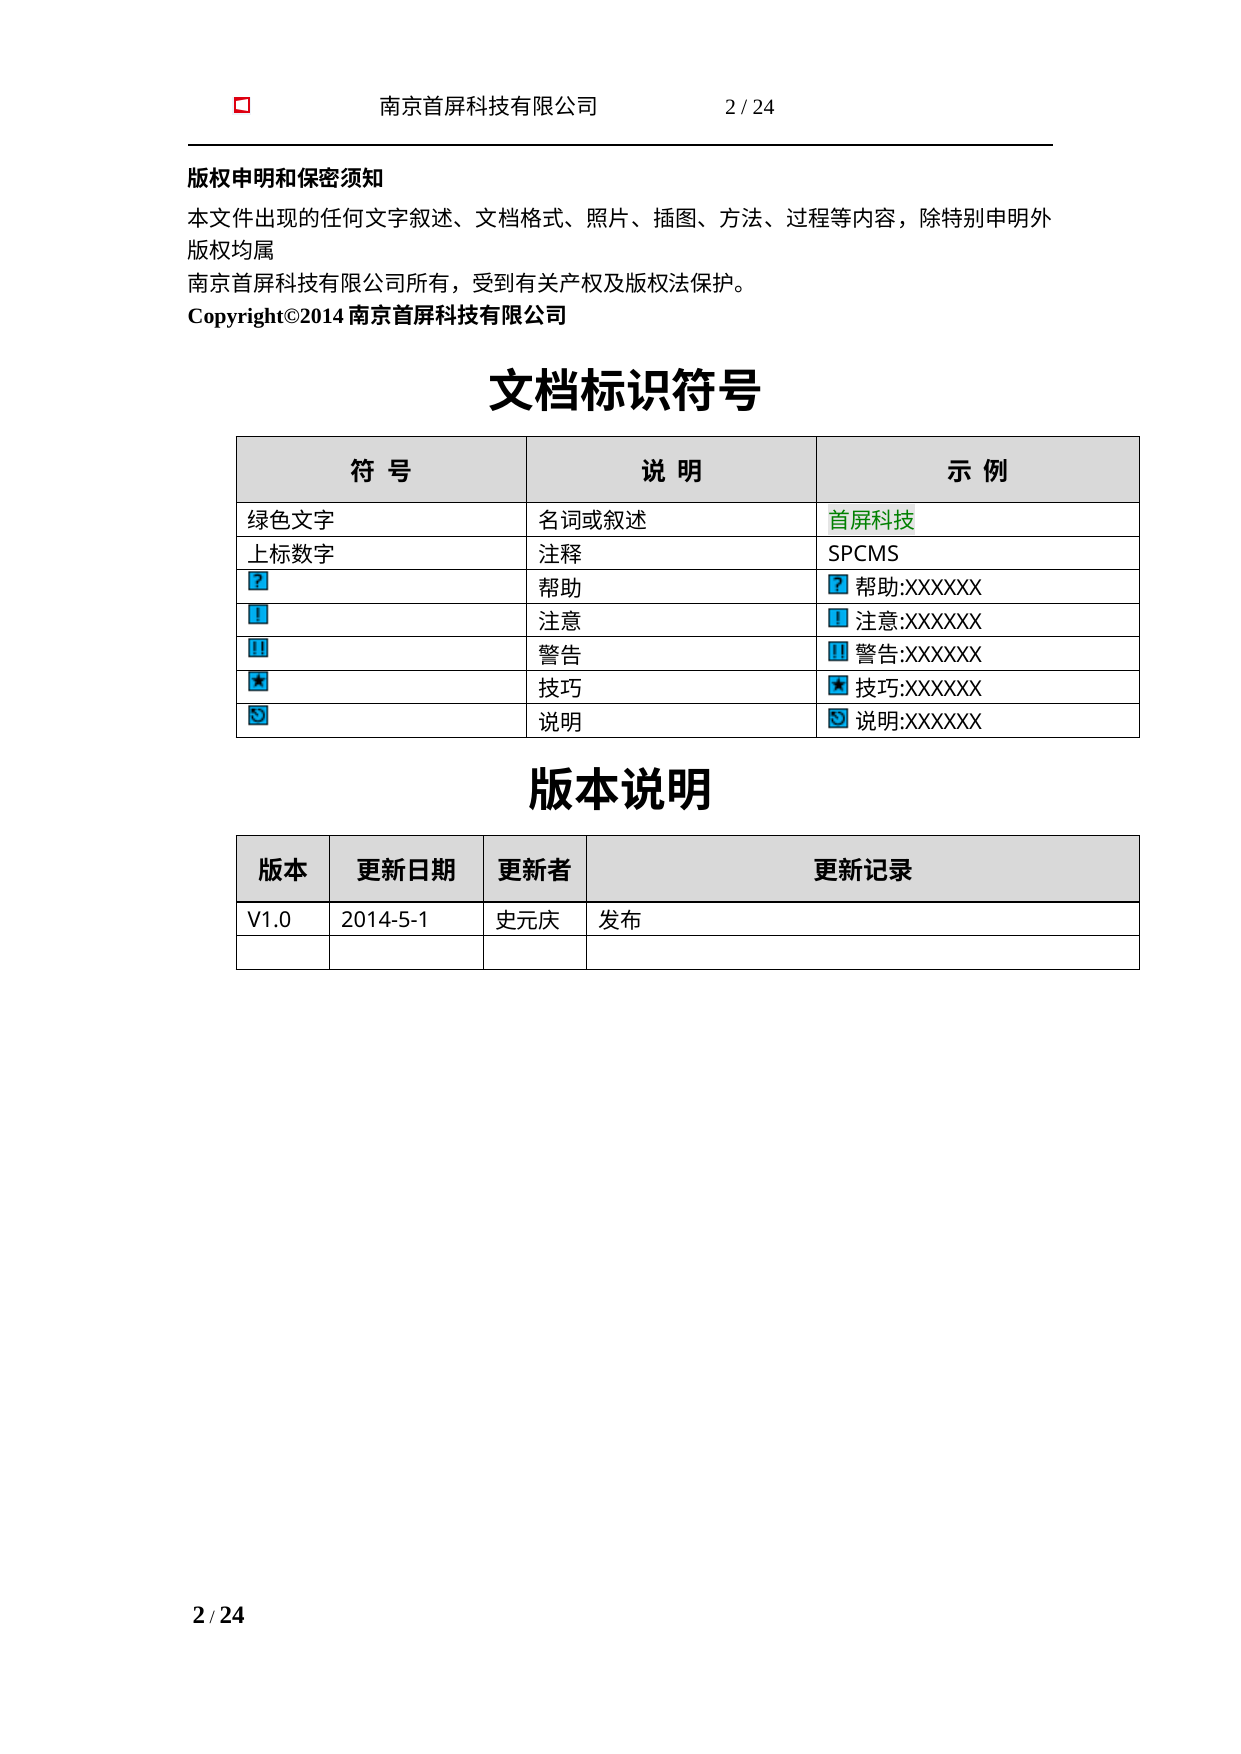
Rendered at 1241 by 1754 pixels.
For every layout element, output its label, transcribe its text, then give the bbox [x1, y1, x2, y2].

table_cell 警告:XXXXXX [817, 637, 1139, 670]
table_header 版本 [237, 836, 329, 901]
text Copyright©2014南京首屏科技有限公司 [187, 298, 1053, 331]
text 南京首屏科技有限公司所有，受到有关产权及版权法保护。 [187, 266, 1053, 298]
picture [827, 674, 850, 697]
text 版权申明和保密须知 [187, 160, 1053, 193]
table_cell 帮助 [527, 570, 816, 603]
table_cell V1.0 [237, 903, 329, 935]
picture [247, 570, 270, 592]
table_cell 技巧:XXXXXX [817, 671, 1139, 703]
table_header 示 例 [817, 437, 1139, 502]
picture [827, 640, 850, 663]
table_cell [237, 704, 526, 737]
table_cell 警告 [527, 637, 816, 670]
table_cell 注意 [527, 604, 816, 636]
table_header 更新者 [484, 836, 586, 901]
table_cell 2014-5-1 [330, 903, 483, 935]
table_cell [237, 570, 526, 603]
text 文档标识符号 [187, 338, 1053, 436]
table_header 说 明 [527, 437, 816, 502]
table_cell [484, 936, 586, 968]
table_header 符 号 [237, 437, 526, 502]
picture [247, 670, 270, 693]
table_cell [330, 936, 483, 968]
table_cell 技巧 [527, 671, 816, 703]
table_cell 上标数字 [237, 537, 526, 569]
picture [827, 607, 850, 629]
picture [827, 707, 850, 730]
table_cell 说明:XXXXXX [817, 704, 1139, 737]
picture [827, 573, 850, 596]
table_cell [237, 604, 526, 636]
table_cell 注释 [527, 537, 816, 569]
text 版本说明 [187, 738, 1053, 835]
table_cell SPCMS [817, 537, 1139, 569]
table_cell [587, 936, 1139, 968]
picture [247, 704, 270, 727]
picture [247, 603, 270, 626]
table_cell 说明 [527, 704, 816, 737]
table_cell 注意:XXXXXX [817, 604, 1139, 636]
table_cell [237, 671, 526, 703]
picture [247, 637, 270, 659]
table_cell 首屏科技 [817, 503, 1139, 536]
picture [232, 97, 251, 115]
table_cell 史元庆 [484, 903, 586, 935]
table_cell 绿色文字 [237, 503, 526, 536]
table_header 更新日期 [330, 836, 483, 901]
text 本文件出现的任何文字叙述、文档格式、照片、插图、方法、过程等内容，除特别申明外，版权均属 [187, 201, 1053, 266]
table_cell 帮助:XXXXXX [817, 570, 1139, 603]
table_cell [237, 936, 329, 968]
table_cell 发布 [587, 903, 1139, 935]
table_header 更新记录 [587, 836, 1139, 901]
table_cell [237, 637, 526, 670]
table_cell 名词或叙述 [527, 503, 816, 536]
